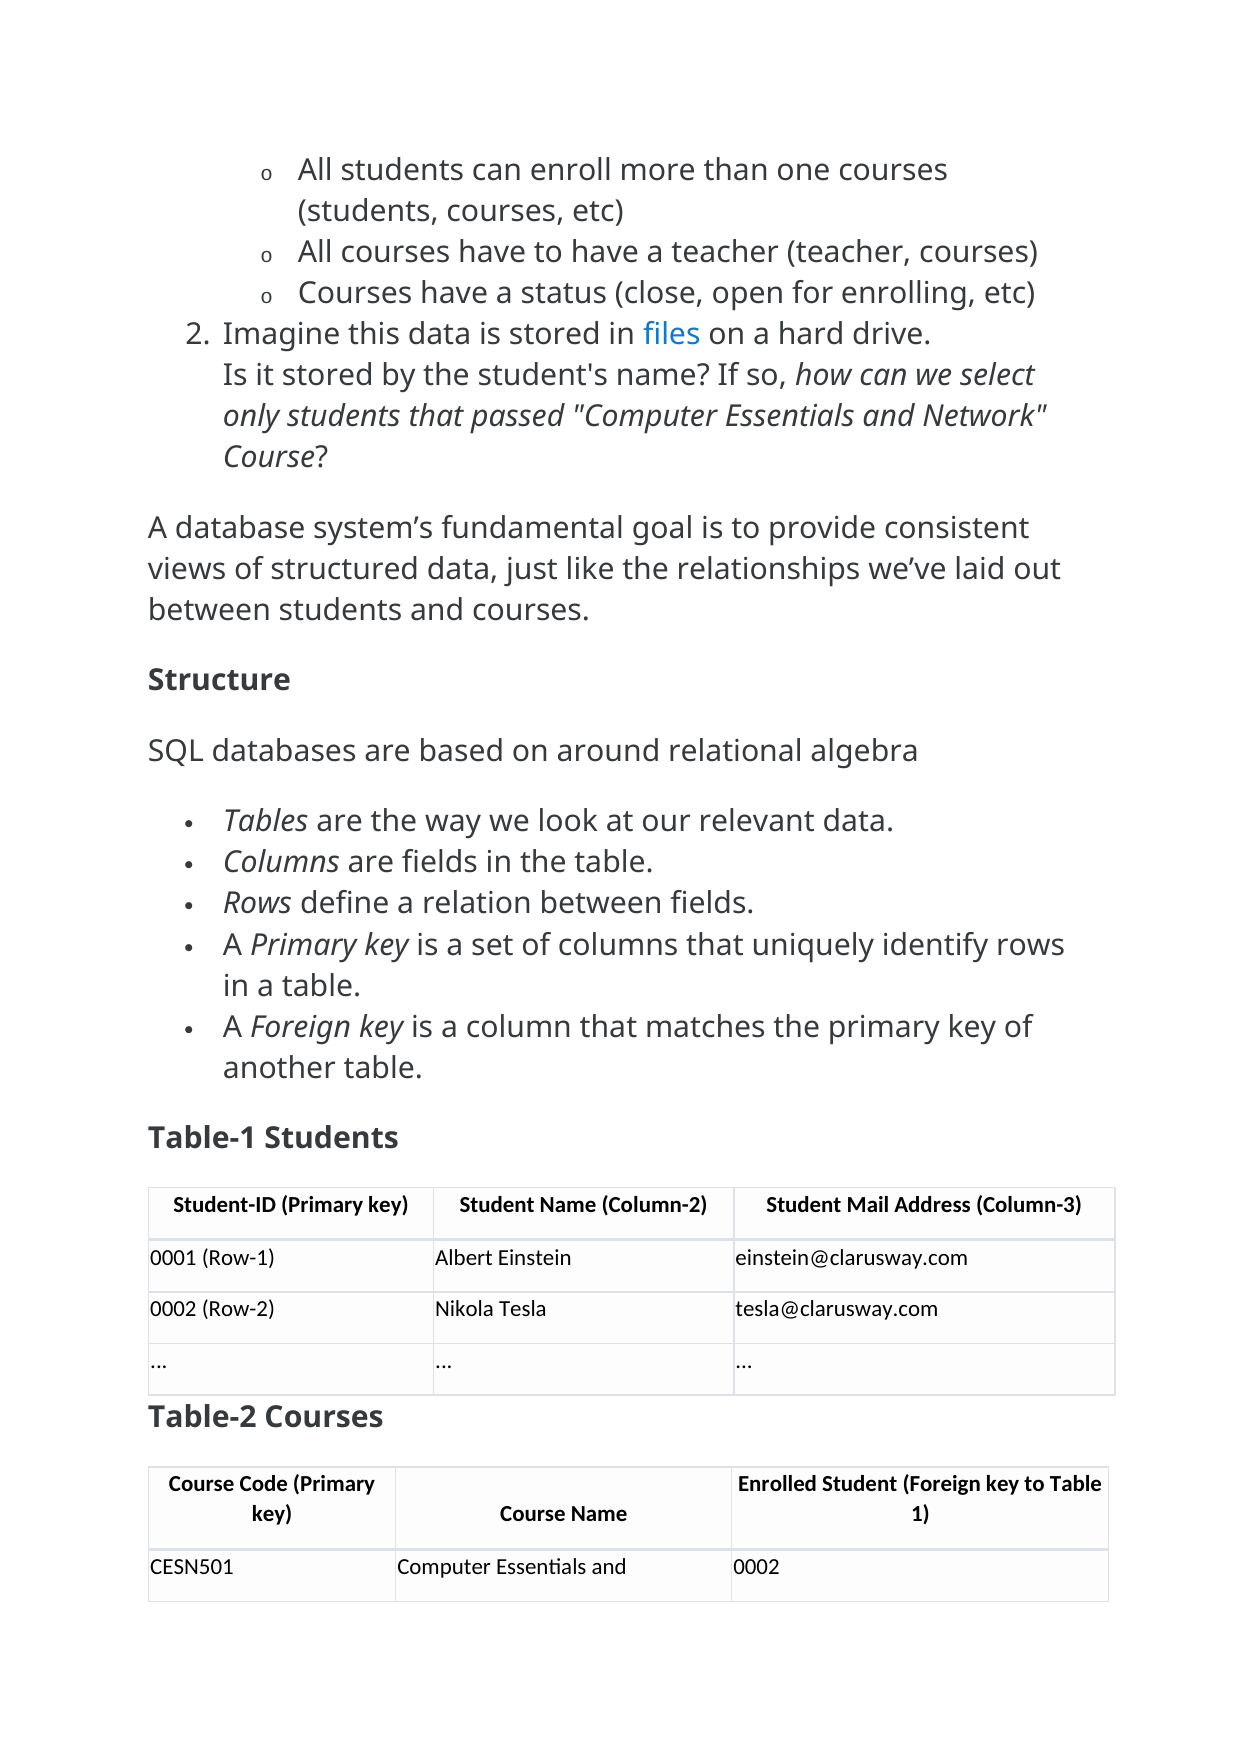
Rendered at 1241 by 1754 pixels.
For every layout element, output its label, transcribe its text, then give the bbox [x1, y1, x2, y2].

table_header Course Code (Primary key) [149, 1468, 395, 1548]
table_cell CESN501 [149, 1551, 395, 1601]
table_header Course Name [396, 1468, 731, 1548]
table_cell 0001 (Row-1) [149, 1241, 433, 1291]
table_header Student-ID (Primary key) [149, 1188, 433, 1238]
table_header Student Name (Column-2) [434, 1188, 733, 1238]
list A Foreign key is a column that matches the primary key of another table. [185, 1005, 1093, 1087]
table_cell ... [434, 1344, 733, 1394]
list A Primary key is a set of columns that uniquely identify rows in a table. [185, 923, 1093, 1005]
table_cell tesla@clarusway.com [735, 1293, 1114, 1343]
text Table-1 Students [148, 1116, 1093, 1157]
table_cell einstein@clarusway.com [735, 1241, 1114, 1291]
list Tables are the way we look at our relevant data. [185, 799, 1093, 840]
list All students can enroll more than one courses (students, courses, etc) [260, 148, 1093, 230]
table_cell 0002 [732, 1551, 1108, 1601]
list Columns are fields in the table. [185, 840, 1093, 881]
list Rows define a relation between fields. [185, 881, 1093, 923]
table_cell Nikola Tesla [434, 1293, 733, 1343]
list Courses have a status (close, open for enrolling, etc) [260, 271, 1093, 312]
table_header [732, 1468, 1108, 1548]
table_cell ... [149, 1344, 433, 1394]
list Imagine this data is stored in files on a hard drive. Is it stored by the student's name? If so, how can we select only students that passed "Computer Essentials and Network" Course? [185, 312, 1093, 477]
text Structure [148, 658, 1093, 700]
table_cell Albert Einstein [434, 1241, 733, 1291]
table_cell ... [735, 1344, 1114, 1394]
table_cell 0002 (Row-2) [149, 1293, 433, 1343]
table_header Student Mail Address (Column-3) [735, 1188, 1114, 1238]
list All courses have to have a teacher (teacher, courses) [260, 230, 1093, 271]
text Table-2 Courses [148, 1396, 1093, 1437]
table_cell Computer Essentials and Networking [396, 1551, 731, 1601]
text A database system’s fundamental goal is to provide consistent views of structured data, just like the relationships we’ve laid out between students and courses. [148, 506, 1093, 629]
text SQL databases are based on around relational algebra [148, 729, 1093, 770]
